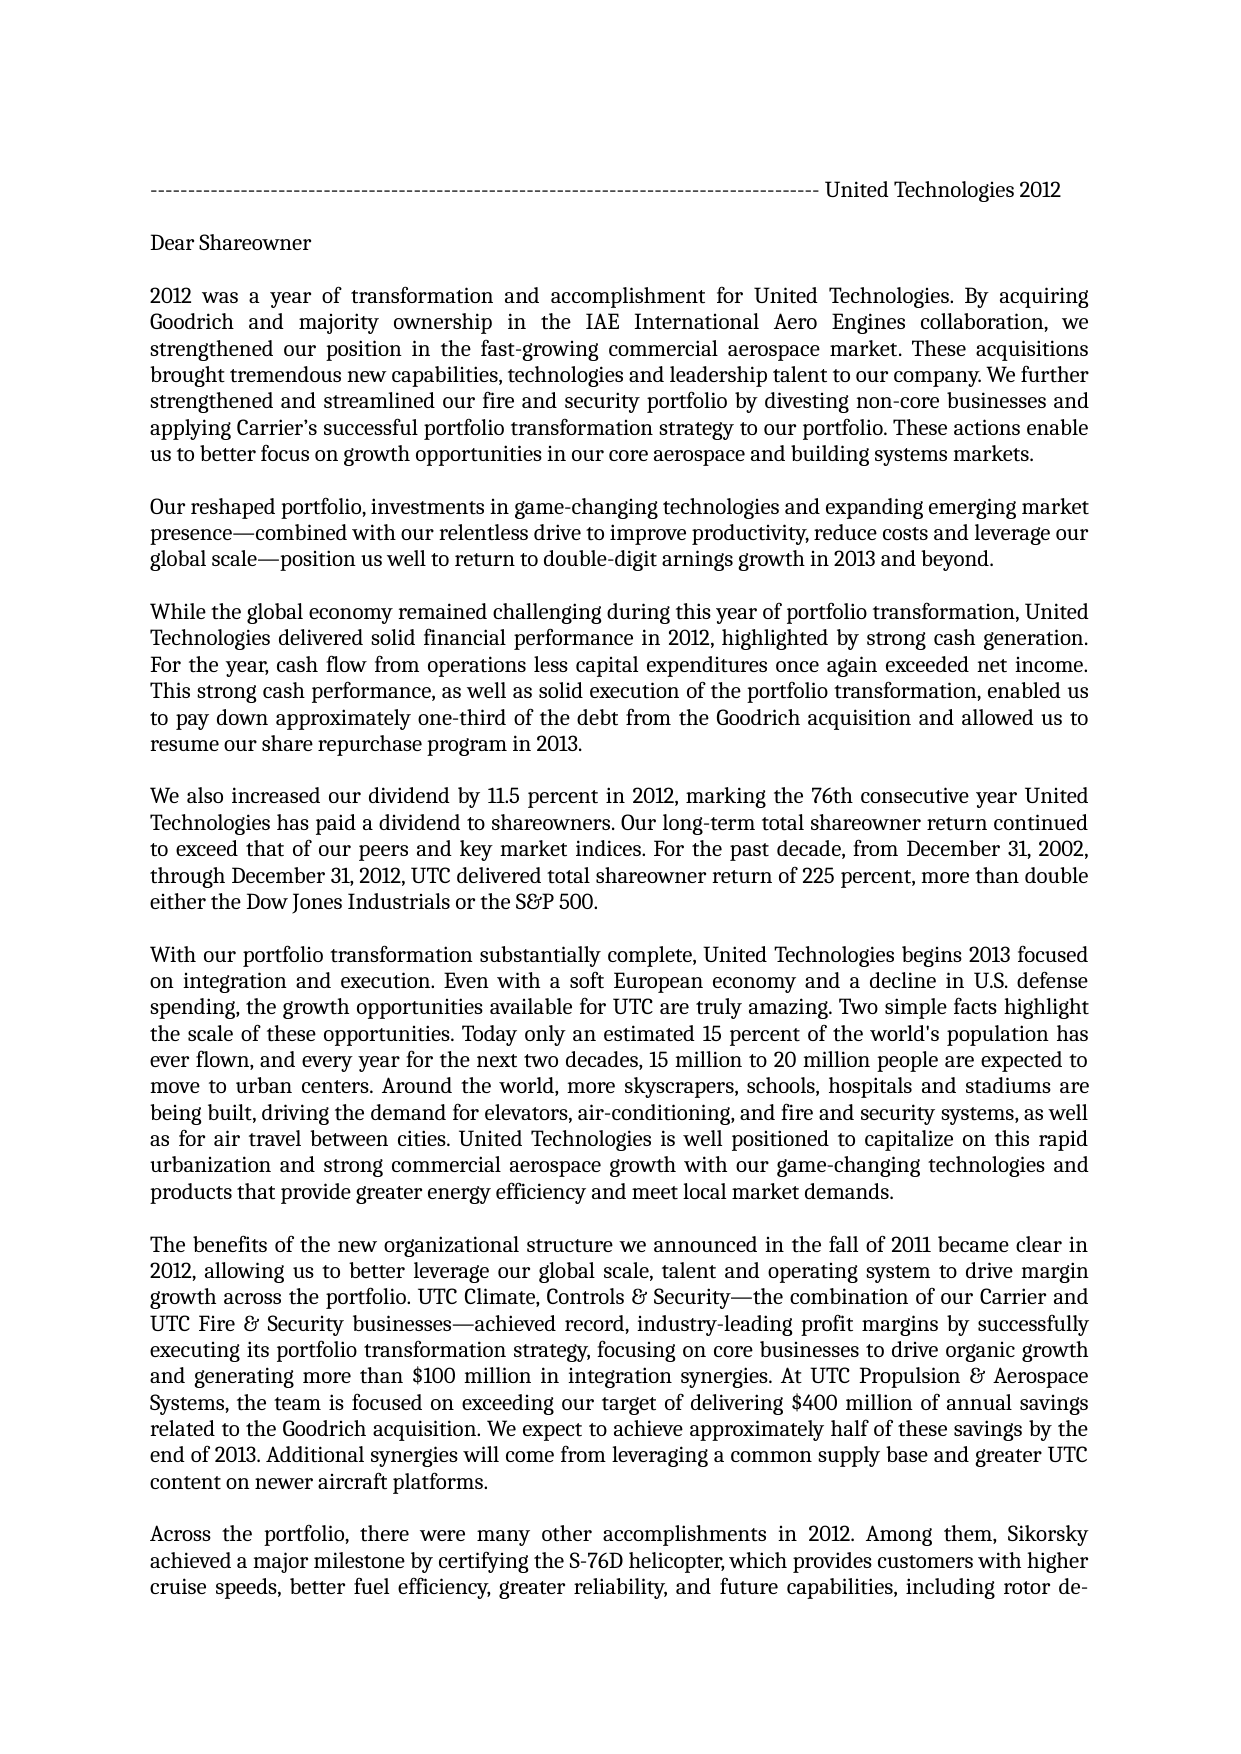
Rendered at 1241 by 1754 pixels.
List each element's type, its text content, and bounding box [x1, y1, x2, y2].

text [150, 1521, 1090, 1600]
text ----------------------------------------------------------------------------------------- United Technologies 2012 [150, 177, 1090, 203]
text Our reshaped portfolio, investments in game-changing technologies and expanding emerging market presence—combined with our relentless drive to improve productivity, reduce costs and leverage our global scale—position us well to return to double-digit arnings growth in 2013 and beyond. [150, 493, 1090, 572]
text With our portfolio transformation substantially complete, United Technologies begins 2013 focused on integration and execution. Even with a soft European economy and a decline in U.S. defense spending, the growth opportunities available for UTC are truly amazing. Two simple facts highlight the scale of these opportunities. Today only an estimated 15 percent of the world's population has ever flown, and every year for the next two decades, 15 million to 20 million people are expected to move to urban centers. Around the world, more skyscrapers, schools, hospitals and stadiums are being built, driving the demand for elevators, air-conditioning, and fire and security systems, as well as for air travel between cities. United Technologies is well positioned to capitalize on this rapid urbanization and strong commercial aerospace growth with our game-changing technologies and products that provide greater energy efficiency and meet local market demands. [150, 941, 1090, 1205]
text 2012 was a year of transformation and accomplishment for United Technologies. By acquiring Goodrich and majority ownership in the IAE International Aero Engines collaboration, we strengthened our position in the fast-growing commercial aerospace market. These acquisitions brought tremendous new capabilities, technologies and leadership talent to our company. We further strengthened and streamlined our fire and security portfolio by divesting non-core businesses and applying Carrier’s successful portfolio transformation strategy to our portfolio. These actions enable us to better focus on growth opportunities in our core aerospace and building systems markets. [150, 283, 1090, 467]
text Dear Shareowner [150, 230, 1090, 256]
text We also increased our dividend by 11.5 percent in 2012, marking the 76th consecutive year United Technologies has paid a dividend to shareowners. Our long-term total shareowner return continued to exceed that of our peers and key market indices. For the past decade, from December 31, 2002, through December 31, 2012, UTC delivered total shareowner return of 225 percent, more than double either the Dow Jones Industrials or the S&P 500. [150, 783, 1090, 915]
text The benefits of the new organizational structure we announced in the fall of 2011 became clear in 2012, allowing us to better leverage our global scale, talent and operating system to drive margin growth across the portfolio. UTC Climate, Controls & Security—the combination of our Carrier and UTC Fire & Security businesses—achieved record, industry-leading profit margins by successfully executing its portfolio transformation strategy, focusing on core businesses to drive organic growth and generating more than $100 million in integration synergies. At UTC Propulsion & Aerospace Systems, the team is focused on exceeding our target of delivering $400 million of annual savings related to the Goodrich acquisition. We expect to achieve approximately half of these savings by the end of 2013. Additional synergies will come from leveraging a common supply base and greater UTC content on newer aircraft platforms. [150, 1231, 1090, 1495]
text While the global economy remained challenging during this year of portfolio transformation, United Technologies delivered solid financial performance in 2012, highlighted by strong cash generation. For the year, cash flow from operations less capital expenditures once again exceeded net income. This strong cash performance, as well as solid execution of the portfolio transformation, enabled us to pay down approximately one-third of the debt from the Goodrich acquisition and allowed us to resume our share repurchase program in 2013. [150, 599, 1090, 757]
